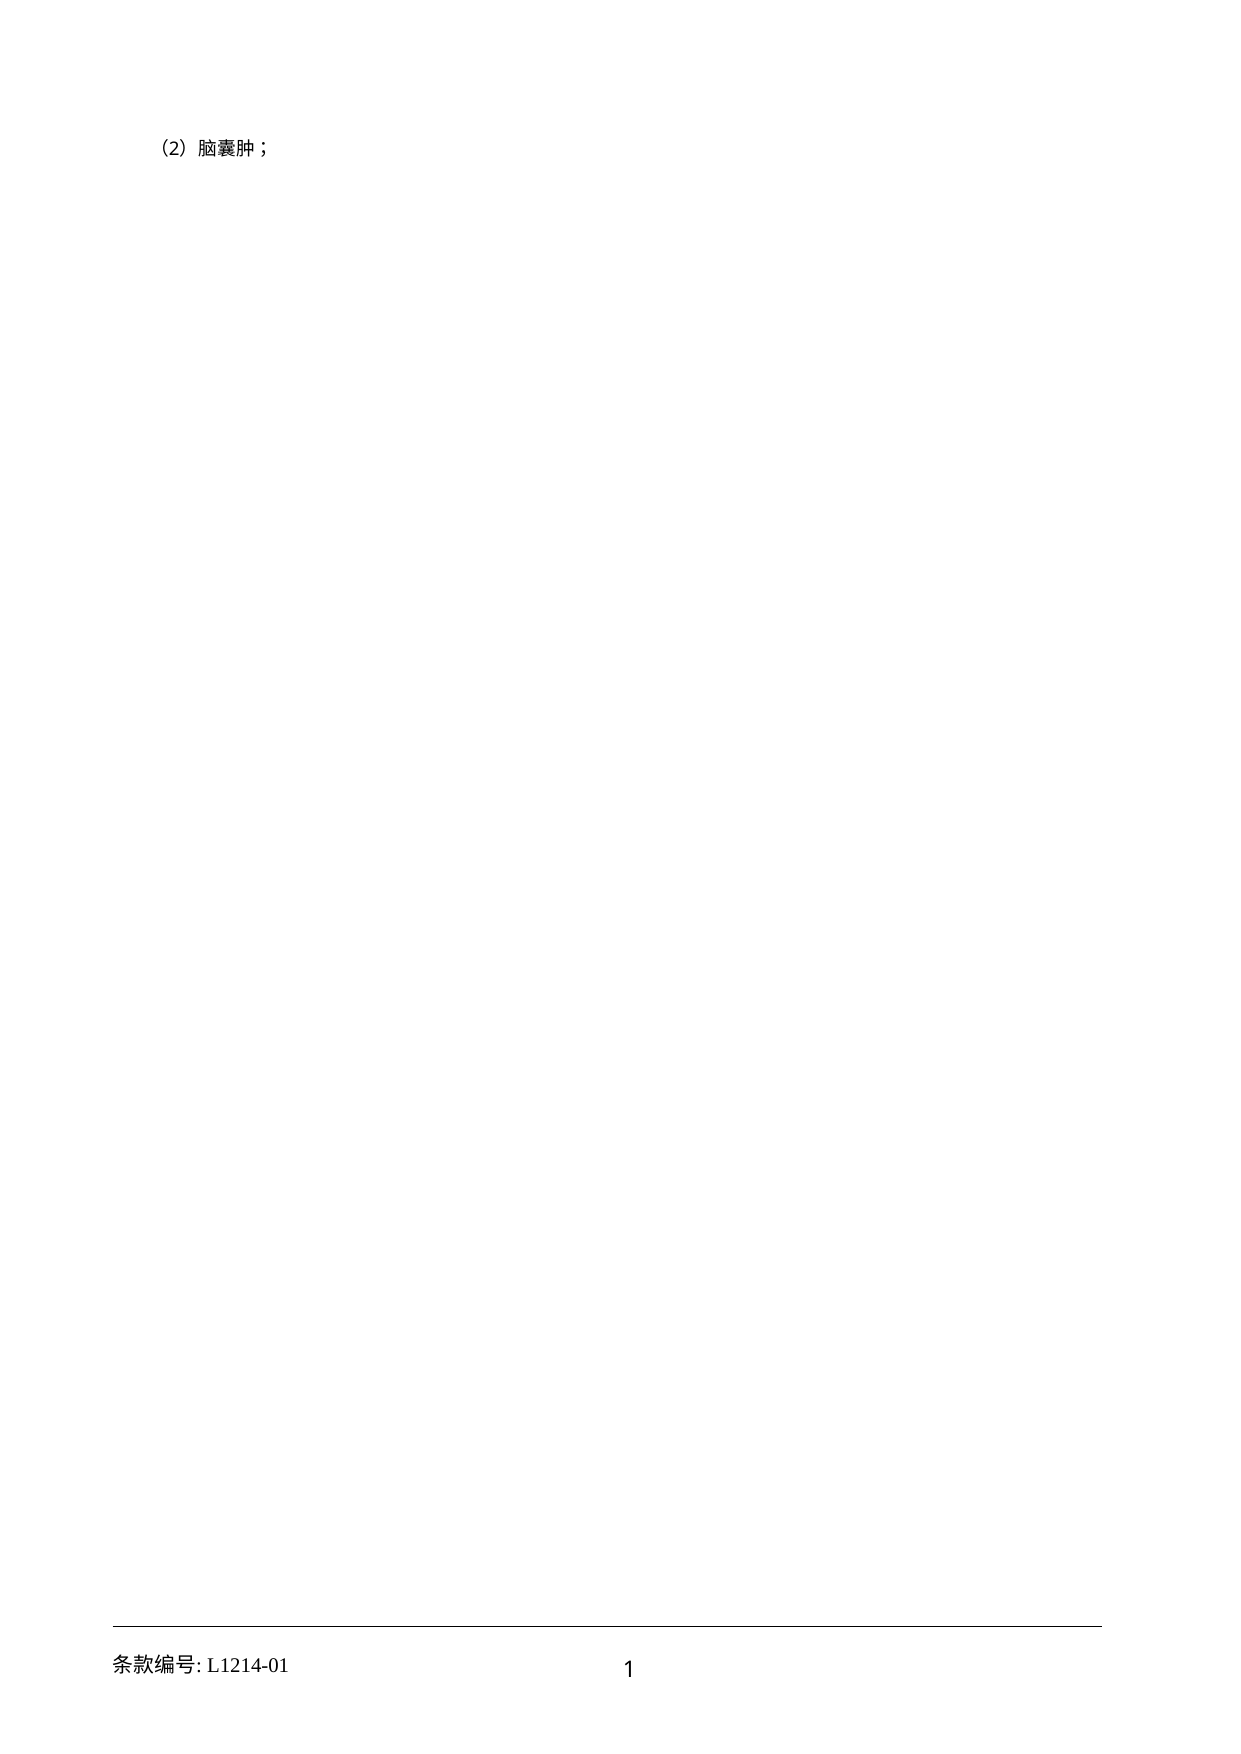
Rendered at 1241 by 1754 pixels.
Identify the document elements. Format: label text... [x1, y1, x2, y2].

text （2）脑囊肿； [150, 135, 1140, 161]
